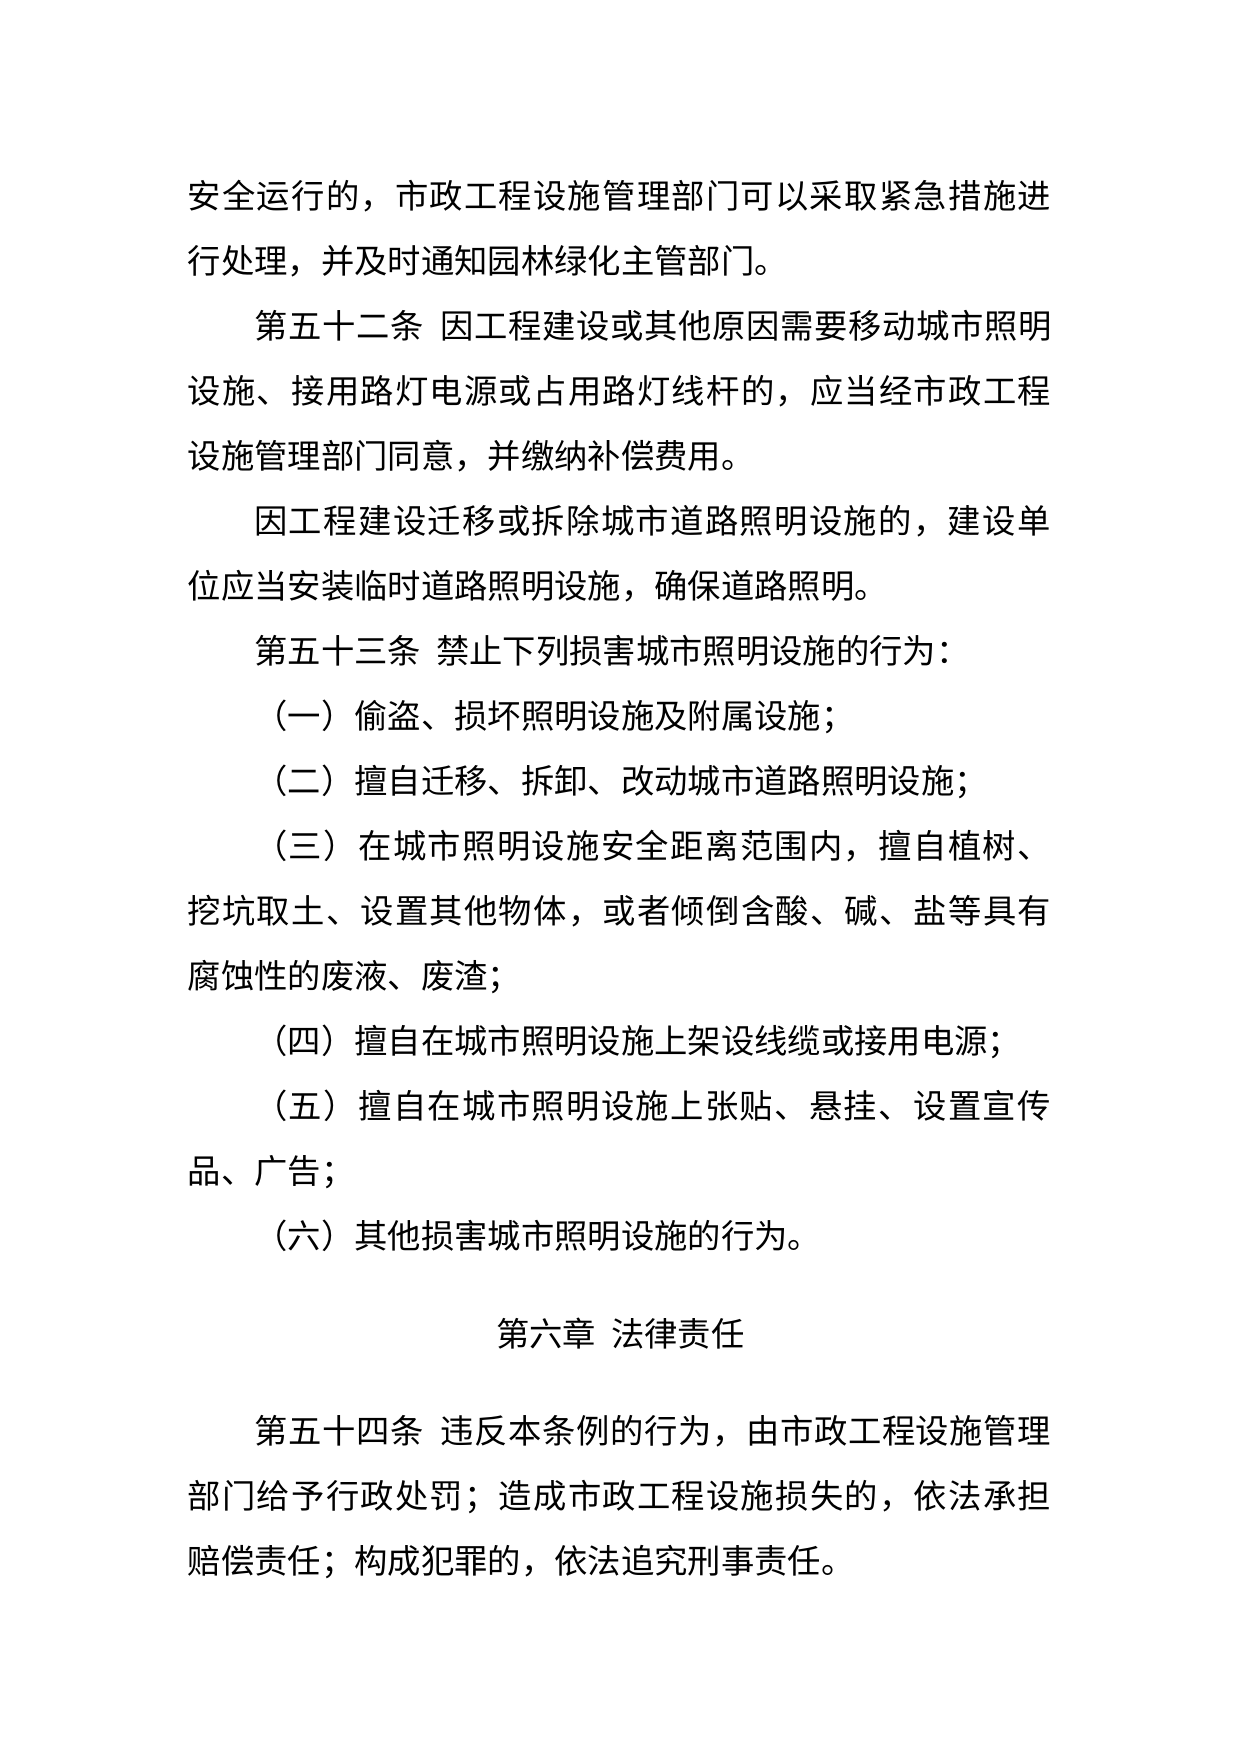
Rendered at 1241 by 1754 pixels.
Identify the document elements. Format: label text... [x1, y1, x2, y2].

text 因工程建设迁移或拆除城市道路照明设施的，建设单位应当安装临时道路照明设施，确保道路照明。 [187, 487, 1053, 617]
text （四）擅自在城市照明设施上架设线缆或接用电源； [187, 1007, 1053, 1072]
text （六）其他损害城市照明设施的行为。 [187, 1202, 1053, 1267]
text 第六章 法律责任 [187, 1299, 1053, 1364]
text 第五十三条 禁止下列损害城市照明设施的行为： [187, 617, 1053, 682]
text （三）在城市照明设施安全距离范围内，擅自植树、挖坑取土、设置其他物体，或者倾倒含酸、碱、盐等具有腐蚀性的废液、废渣； [187, 812, 1053, 1007]
text （一）偷盗、损坏照明设施及附属设施； [187, 682, 1053, 747]
text 第五十四条 违反本条例的行为，由市政工程设施管理部门给予行政处罚；造成市政工程设施损失的，依法承担赔偿责任；构成犯罪的，依法追究刑事责任。 [187, 1397, 1053, 1592]
text （二）擅自迁移、拆卸、改动城市道路照明设施； [187, 747, 1053, 812]
text 第五十二条 因工程建设或其他原因需要移动城市照明设施、接用路灯电源或占用路灯线杆的，应当经市政工程设施管理部门同意，并缴纳补偿费用。 [187, 292, 1053, 487]
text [187, 162, 1053, 292]
text （五）擅自在城市照明设施上张贴、悬挂、设置宣传品、广告； [187, 1072, 1053, 1202]
